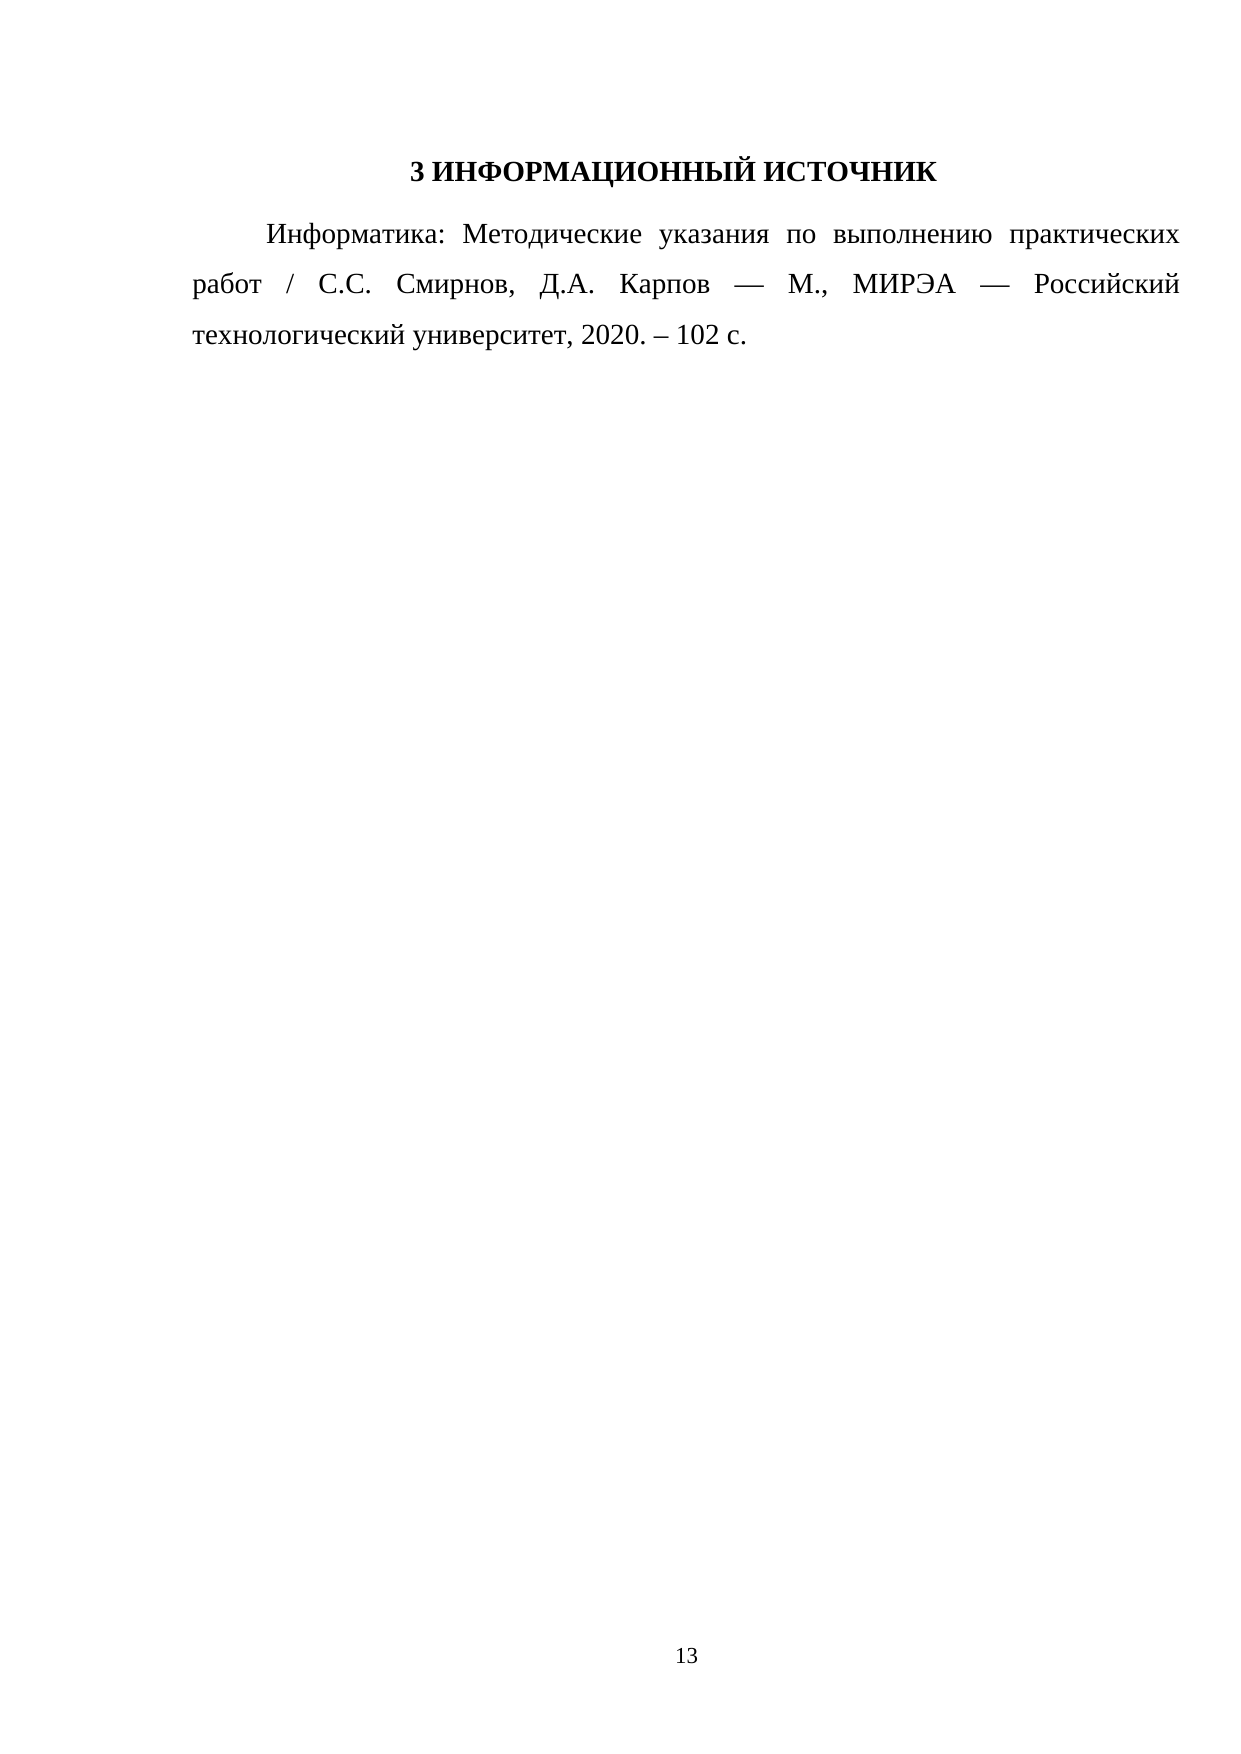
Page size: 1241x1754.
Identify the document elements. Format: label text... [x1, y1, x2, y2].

subtitle 3 ИНФОРМАЦИОННЫЙ ИСТОЧНИК [192, 154, 1155, 187]
